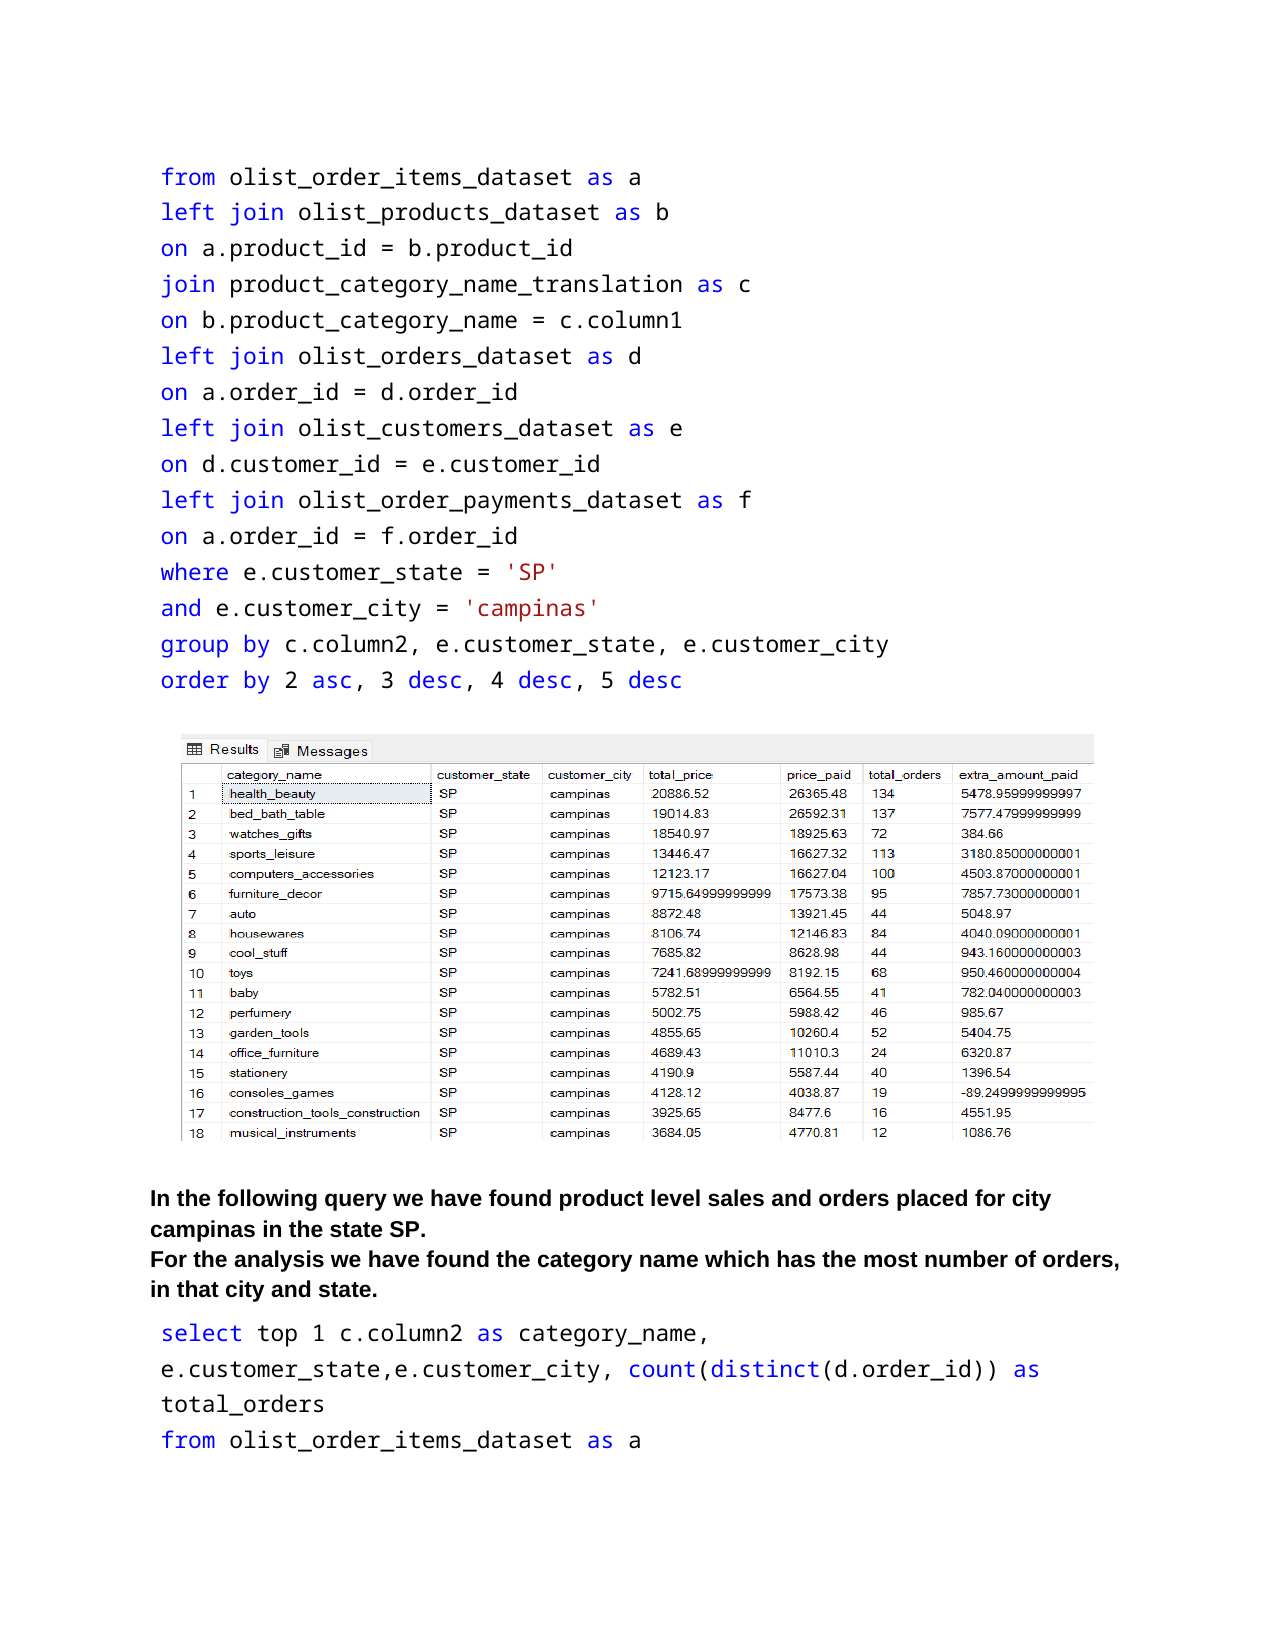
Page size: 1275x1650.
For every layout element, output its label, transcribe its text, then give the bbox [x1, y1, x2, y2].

picture [180, 734, 1095, 1141]
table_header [150, 1306, 1125, 1466]
text For the analysis we have found the category name which has the most number of orders, in that city and state. [150, 1246, 1125, 1302]
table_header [150, 150, 1125, 1155]
text In the following query we have found product level sales and orders placed for city campinas in the state SP. [150, 1185, 1125, 1242]
